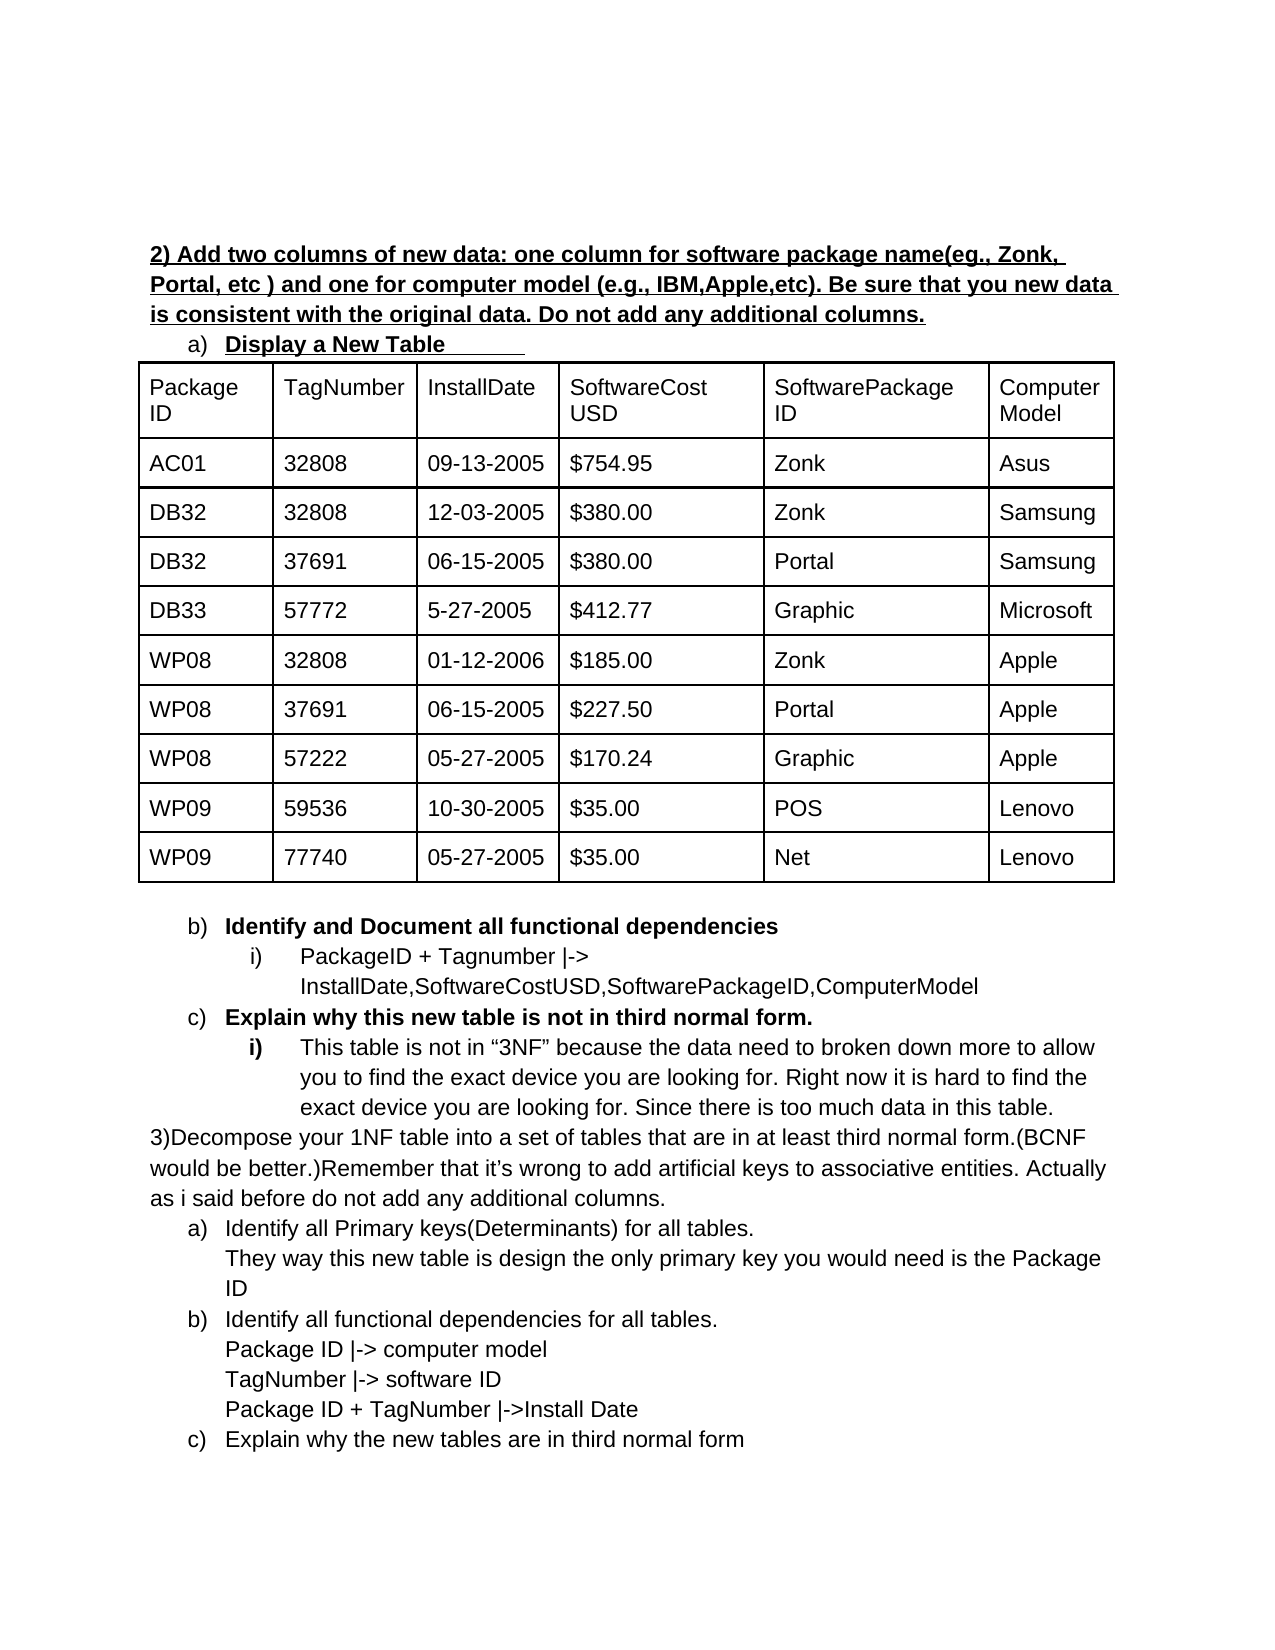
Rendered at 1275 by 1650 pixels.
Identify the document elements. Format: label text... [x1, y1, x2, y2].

list Identify all functional dependencies for all tables. [187, 1306, 1125, 1332]
table_cell Portal [765, 686, 988, 733]
table_header TagNumber [274, 364, 416, 437]
table_cell $754.95 [560, 439, 763, 486]
list Identify and Document all functional dependencies [187, 913, 1125, 939]
table_cell Asus [990, 439, 1113, 486]
list Identify all Primary keys(Determinants) for all tables. [187, 1215, 1125, 1241]
table_cell 09-13-2005 [418, 439, 558, 486]
table_header Package ID [140, 364, 272, 437]
table_header SoftwarePackage ID [765, 364, 988, 437]
table_cell 10-30-2005 [418, 784, 558, 831]
table_cell 32808 [274, 636, 416, 683]
table_header SoftwareCost USD [560, 364, 763, 437]
table_header Computer Model [990, 364, 1113, 437]
table_cell Apple [990, 735, 1113, 782]
table_cell 37691 [274, 686, 416, 733]
table_cell $227.50 [560, 686, 763, 733]
table_cell POS [765, 784, 988, 831]
table_cell 12-03-2005 [418, 489, 558, 536]
table_cell Net [765, 833, 988, 881]
table_cell 59536 [274, 784, 416, 831]
table_cell Graphic [765, 735, 988, 782]
table_cell DB32 [140, 538, 272, 585]
table_cell WP08 [140, 636, 272, 683]
table_cell Lenovo [990, 784, 1113, 831]
table_cell 57772 [274, 587, 416, 634]
table_cell Apple [990, 636, 1113, 683]
list Explain why this new table is not in third normal form. [187, 1003, 1125, 1030]
table_cell 05-27-2005 [418, 735, 558, 782]
table_cell WP09 [140, 784, 272, 831]
table_cell Samsung [990, 538, 1113, 585]
table_cell 05-27-2005 [418, 833, 558, 881]
list This table is not in “3NF” because the data need to broken down more to allow you to find the exact device you are looking for. Right now it is hard to find the exact device you are looking for. Since there is too much data in this table. [262, 1034, 1125, 1120]
text Package ID |-> computer model [225, 1336, 1125, 1362]
text 3)Decompose your 1NF table into a set of tables that are in at least third normal form.(BCNF would be better.)Remember that it’s wrong to add artificial keys to associative entities. Actually as i said before do not add any additional columns. [150, 1124, 1125, 1211]
table_cell $380.00 [560, 538, 763, 585]
table_cell 06-15-2005 [418, 538, 558, 585]
table_cell 32808 [274, 439, 416, 486]
table_cell 32808 [274, 489, 416, 536]
list PackageID + Tagnumber |-> InstallDate,SoftwareCostUSD,SoftwarePackageID,ComputerModel [262, 943, 1125, 999]
table_cell Portal [765, 538, 988, 585]
table_cell 01-12-2006 [418, 636, 558, 683]
table_cell Zonk [765, 636, 988, 683]
table_cell 77740 [274, 833, 416, 881]
text Package ID + TagNumber |->Install Date [225, 1396, 1125, 1422]
table_cell $170.24 [560, 735, 763, 782]
table_cell 37691 [274, 538, 416, 585]
table_cell $185.00 [560, 636, 763, 683]
table_cell 57222 [274, 735, 416, 782]
table_cell Zonk [765, 489, 988, 536]
list Display a New Table [187, 331, 1125, 358]
table_cell Microsoft [990, 587, 1113, 634]
table_cell WP08 [140, 735, 272, 782]
table_cell Graphic [765, 587, 988, 634]
table_cell $35.00 [560, 784, 763, 831]
table_cell $380.00 [560, 489, 763, 536]
table_header InstallDate [418, 364, 558, 437]
table_cell $35.00 [560, 833, 763, 881]
table_cell Lenovo [990, 833, 1113, 881]
table_cell DB32 [140, 489, 272, 536]
table_cell 5-27-2005 [418, 587, 558, 634]
text 2) Add two columns of new data: one column for software package name(eg., Zonk, Portal, etc ) and one for computer model (e.g., IBM,Apple,etc). Be sure that you new data is consistent with the original data. Do not add any additional columns. [150, 241, 1125, 327]
table_cell Samsung [990, 489, 1113, 536]
table_cell AC01 [140, 439, 272, 486]
table_cell WP08 [140, 686, 272, 733]
table_cell 06-15-2005 [418, 686, 558, 733]
list Explain why the new tables are in third normal form [187, 1426, 1125, 1453]
text TagNumber |-> software ID [225, 1366, 1125, 1392]
table_cell DB33 [140, 587, 272, 634]
table_cell Zonk [765, 439, 988, 486]
table_cell Apple [990, 686, 1113, 733]
table_cell $412.77 [560, 587, 763, 634]
table_cell WP09 [140, 833, 272, 881]
text They way this new table is design the only primary key you would need is the Package ID [225, 1245, 1125, 1302]
